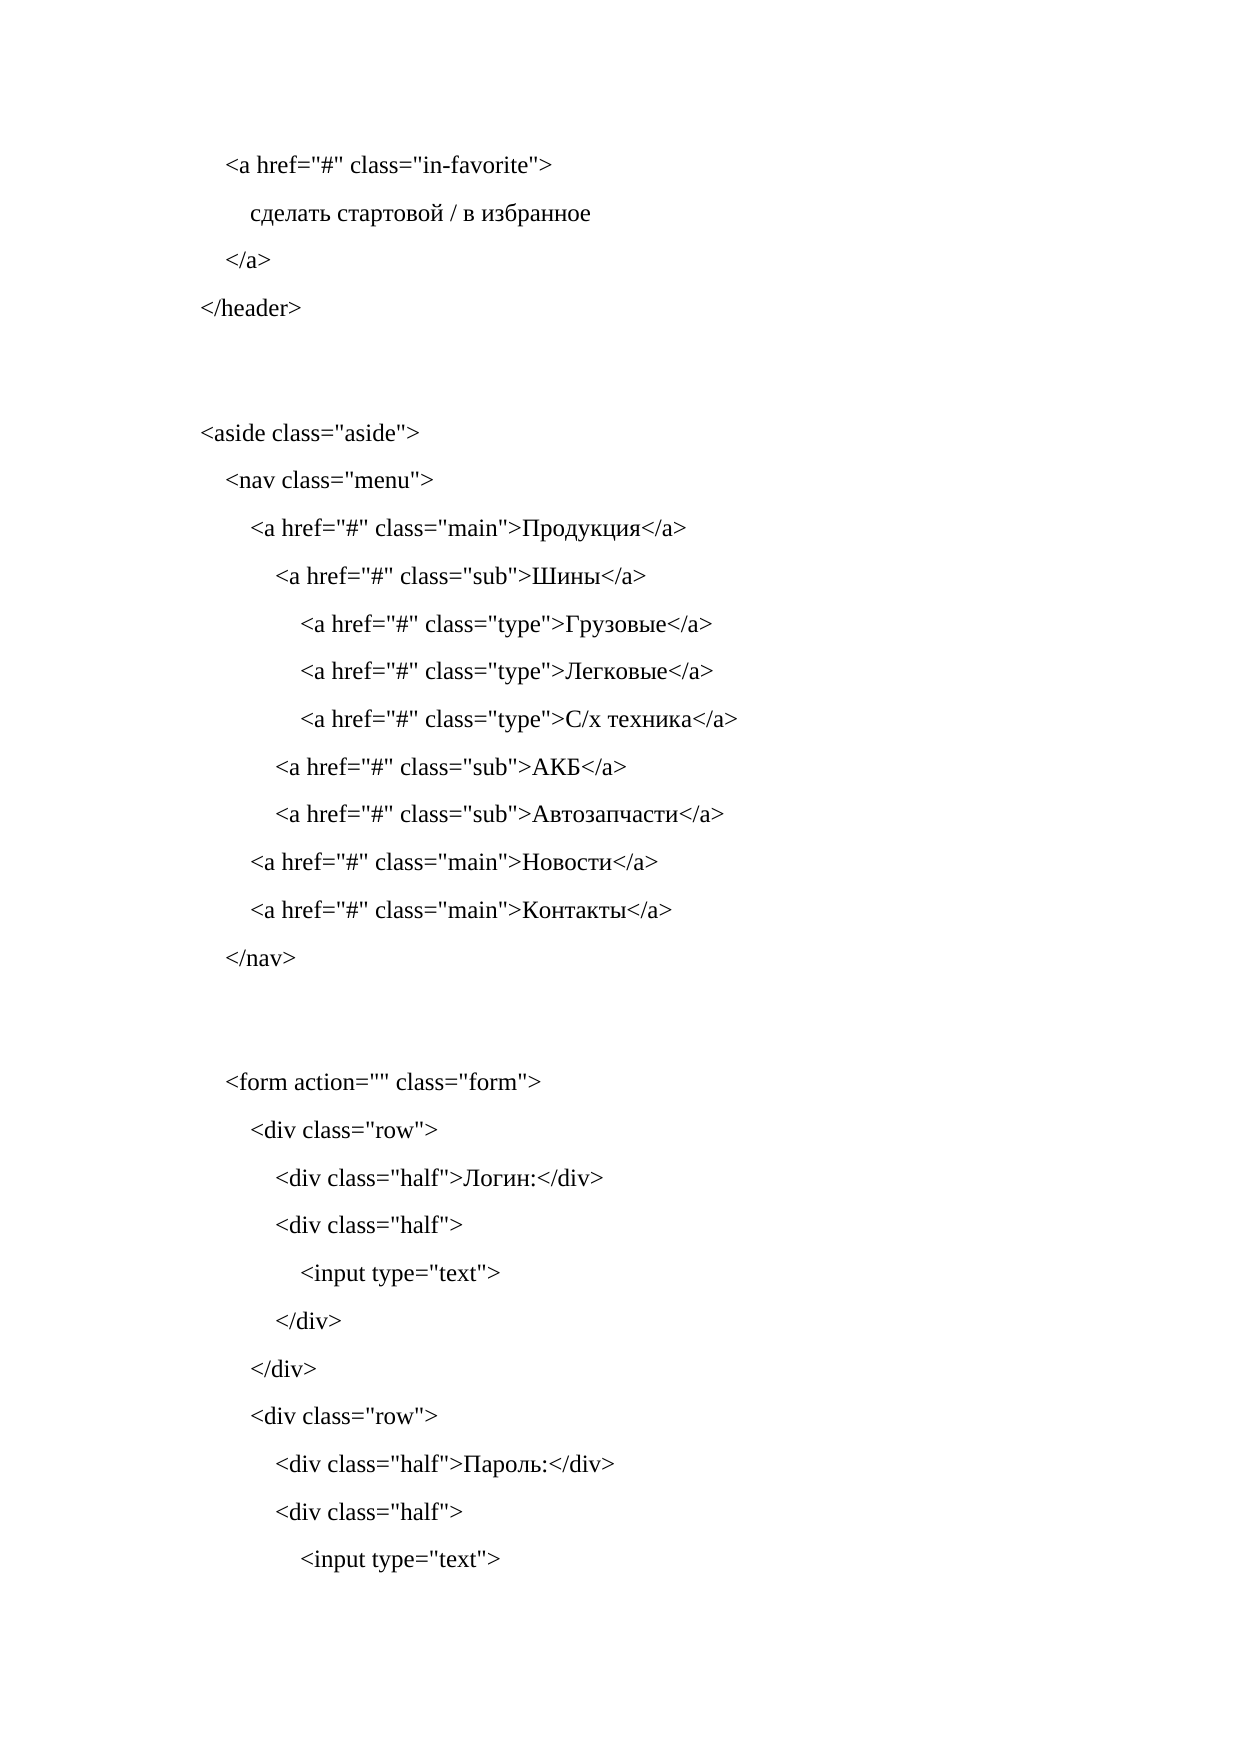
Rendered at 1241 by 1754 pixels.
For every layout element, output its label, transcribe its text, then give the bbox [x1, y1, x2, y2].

text <a href="#" class="in-favorite"> [150, 150, 1090, 179]
text </a> [150, 245, 1090, 274]
text <a href="#" class="sub">Автозапчасти</a> [150, 799, 1090, 828]
text <a href="#" class="main">Новости</a> [150, 847, 1090, 876]
text </nav> [150, 943, 1090, 971]
text <a href="#" class="main">Продукция</a> [150, 513, 1090, 542]
text <div class="row"> [150, 1401, 1090, 1430]
text <div class="half">Пароль:</div> [150, 1449, 1090, 1478]
text <div class="half"> [150, 1497, 1090, 1526]
text <input type="text"> [150, 1544, 1090, 1573]
text <form action="" class="form"> [150, 1067, 1090, 1096]
text <aside class="aside"> [150, 418, 1090, 447]
text сделать стартовой / в избранное [150, 198, 1090, 226]
text </header> [150, 293, 1090, 322]
text <div class="half"> [150, 1211, 1090, 1239]
text <input type="text"> [150, 1258, 1090, 1287]
text <a href="#" class="sub">Шины</a> [150, 561, 1090, 590]
text </div> [150, 1306, 1090, 1335]
text <a href="#" class="sub">АКБ</a> [150, 752, 1090, 781]
text <div class="half">Логин:</div> [150, 1163, 1090, 1192]
text <a href="#" class="type">С/х техника</a> [150, 704, 1090, 733]
text <nav class="menu"> [150, 466, 1090, 494]
text </div> [150, 1354, 1090, 1382]
text <a href="#" class="main">Контакты</a> [150, 895, 1090, 924]
text <a href="#" class="type">Грузовые</a> [150, 609, 1090, 637]
text <a href="#" class="type">Легковые</a> [150, 656, 1090, 685]
text <div class="row"> [150, 1115, 1090, 1144]
